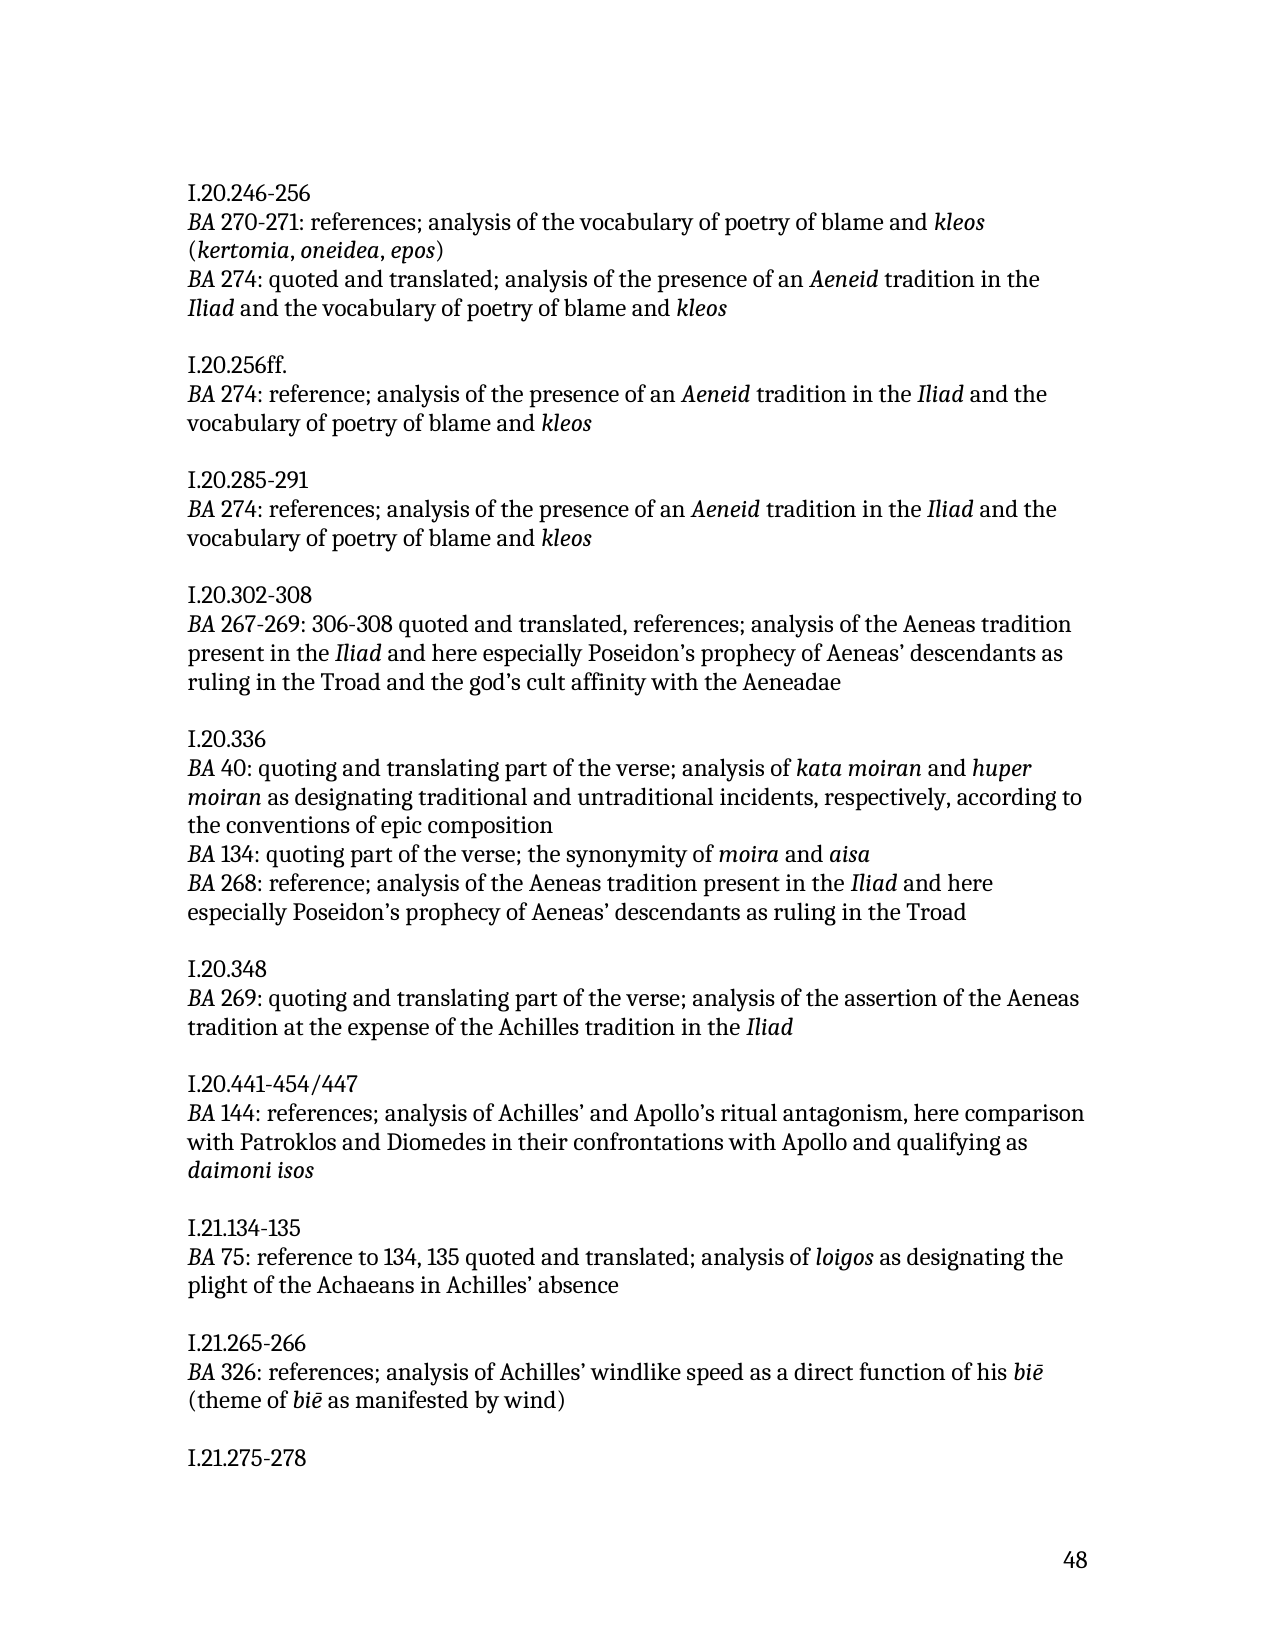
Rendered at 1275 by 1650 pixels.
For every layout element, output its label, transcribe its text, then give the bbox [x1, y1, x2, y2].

text I.20.256ff. [187, 351, 1087, 380]
text BA 326: references; analysis of Achilles’ windlike speed as a direct function of his biē (theme of biē as manifested by wind) [187, 1357, 1087, 1415]
text I.21.134-135 [187, 1214, 1087, 1242]
text BA 269: quoting and translating part of the verse; analysis of the assertion of the Aeneas tradition at the expense of the Achilles tradition in the Iliad [187, 984, 1087, 1041]
text I.20.302-308 [187, 581, 1087, 610]
text I.20.348 [187, 955, 1087, 984]
text BA 75: reference to 134, 135 quoted and translated; analysis of loigos as designating the plight of the Achaeans in Achilles’ absence [187, 1242, 1087, 1300]
text I.20.285-291 [187, 466, 1087, 495]
text BA 274: reference; analysis of the presence of an Aeneid tradition in the Iliad and the vocabulary of poetry of blame and kleos [187, 380, 1087, 437]
text I.20.246-256 [187, 179, 1087, 207]
text BA 274: references; analysis of the presence of an Aeneid tradition in the Iliad and the vocabulary of poetry of blame and kleos [187, 495, 1087, 552]
text BA 134: quoting part of the verse; the synonymity of moira and aisa [187, 840, 1087, 869]
text BA 267-269: 306-308 quoted and translated, references; analysis of the Aeneas tradition present in the Iliad and here especially Poseidon’s prophecy of Aeneas’ descendants as ruling in the Troad and the god’s cult affinity with the Aeneadae [187, 610, 1087, 696]
text BA 268: reference; analysis of the Aeneas tradition present in the Iliad and here especially Poseidon’s prophecy of Aeneas’ descendants as ruling in the Troad [187, 869, 1087, 926]
text I.21.275-278 [187, 1444, 1087, 1472]
text BA 144: references; analysis of Achilles’ and Apollo’s ritual antagonism, here comparison with Patroklos and Diomedes in their confrontations with Apollo and qualifying as daimoni isos [187, 1099, 1087, 1185]
text BA 270-271: references; analysis of the vocabulary of poetry of blame and kleos (kertomia, oneidea, epos) [187, 207, 1087, 265]
text BA 274: quoted and translated; analysis of the presence of an Aeneid tradition in the Iliad and the vocabulary of poetry of blame and kleos [187, 265, 1087, 322]
text BA 40: quoting and translating part of the verse; analysis of kata moiran and huper moiran as designating traditional and untraditional incidents, respectively, according to the conventions of epic composition [187, 754, 1087, 840]
text I.21.265-266 [187, 1329, 1087, 1357]
text I.20.441-454/447 [187, 1070, 1087, 1099]
text I.20.336 [187, 725, 1087, 754]
